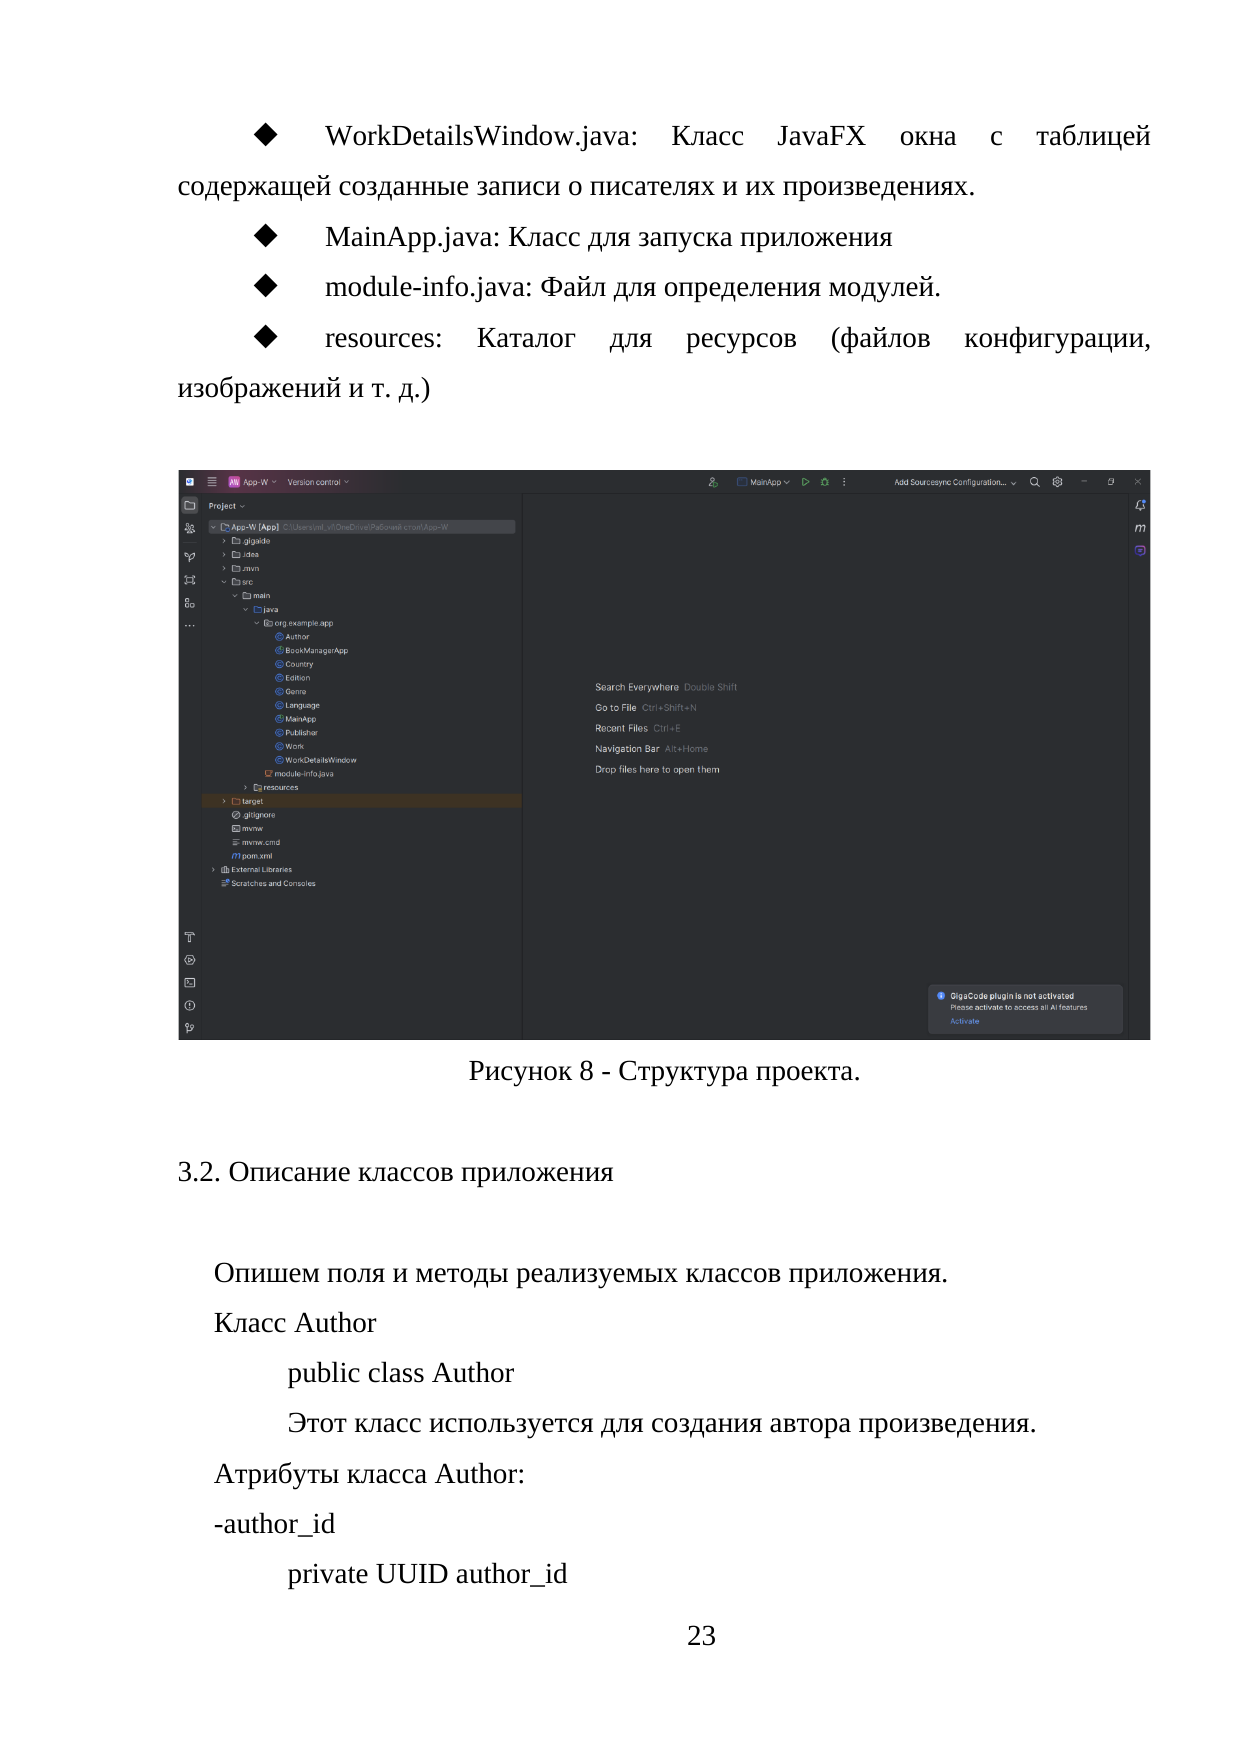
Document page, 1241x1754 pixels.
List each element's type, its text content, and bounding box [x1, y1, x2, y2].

list -author_id [177, 1506, 1152, 1540]
list module-info.java: Файл для определения модулей. [177, 269, 1152, 303]
list Опишем поля и методы реализуемых классов приложения. [177, 1255, 1152, 1288]
list private UUID author_id [251, 1557, 1152, 1590]
list Описание классов приложения [177, 1154, 1152, 1188]
list MainApp.java: Класс для запуска приложения [177, 219, 1152, 252]
picture [178, 470, 1151, 1040]
list Класс Author [177, 1305, 1152, 1338]
list Этот класс используется для создания автора произведения. [251, 1406, 1152, 1439]
list WorkDetailsWindow.java: Класс JavaFX окна с таблицей содержащей созданные записи о писателях и их произведениях. [177, 118, 1152, 202]
list resources: Каталог для ресурсов (файлов конфигурации, изображений и т. д.) [177, 320, 1152, 404]
list Рисунок 8 - Структура проекта. [177, 1053, 1152, 1087]
list public class Author [251, 1355, 1152, 1389]
list Атрибуты класса Author: [177, 1456, 1152, 1489]
